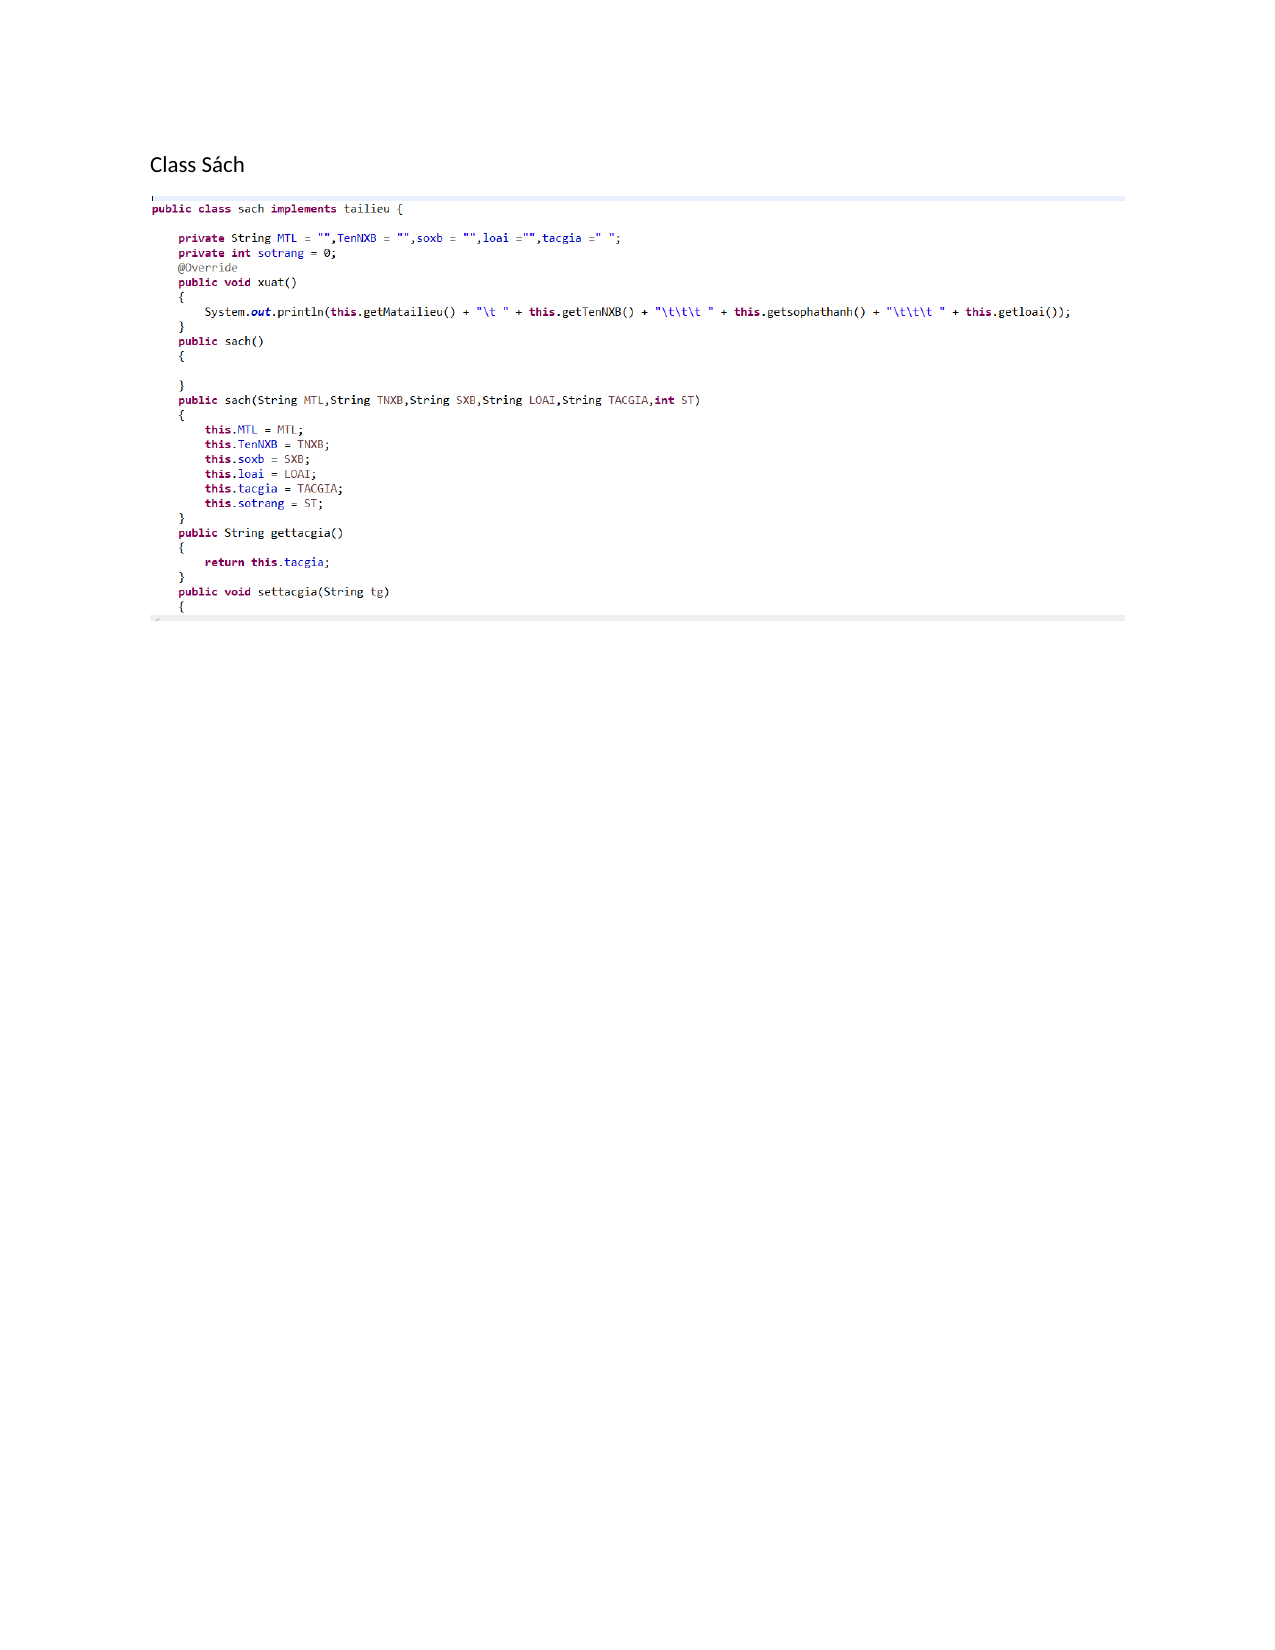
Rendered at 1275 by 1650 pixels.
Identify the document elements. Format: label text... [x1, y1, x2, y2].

text Class Sách [150, 150, 1125, 178]
